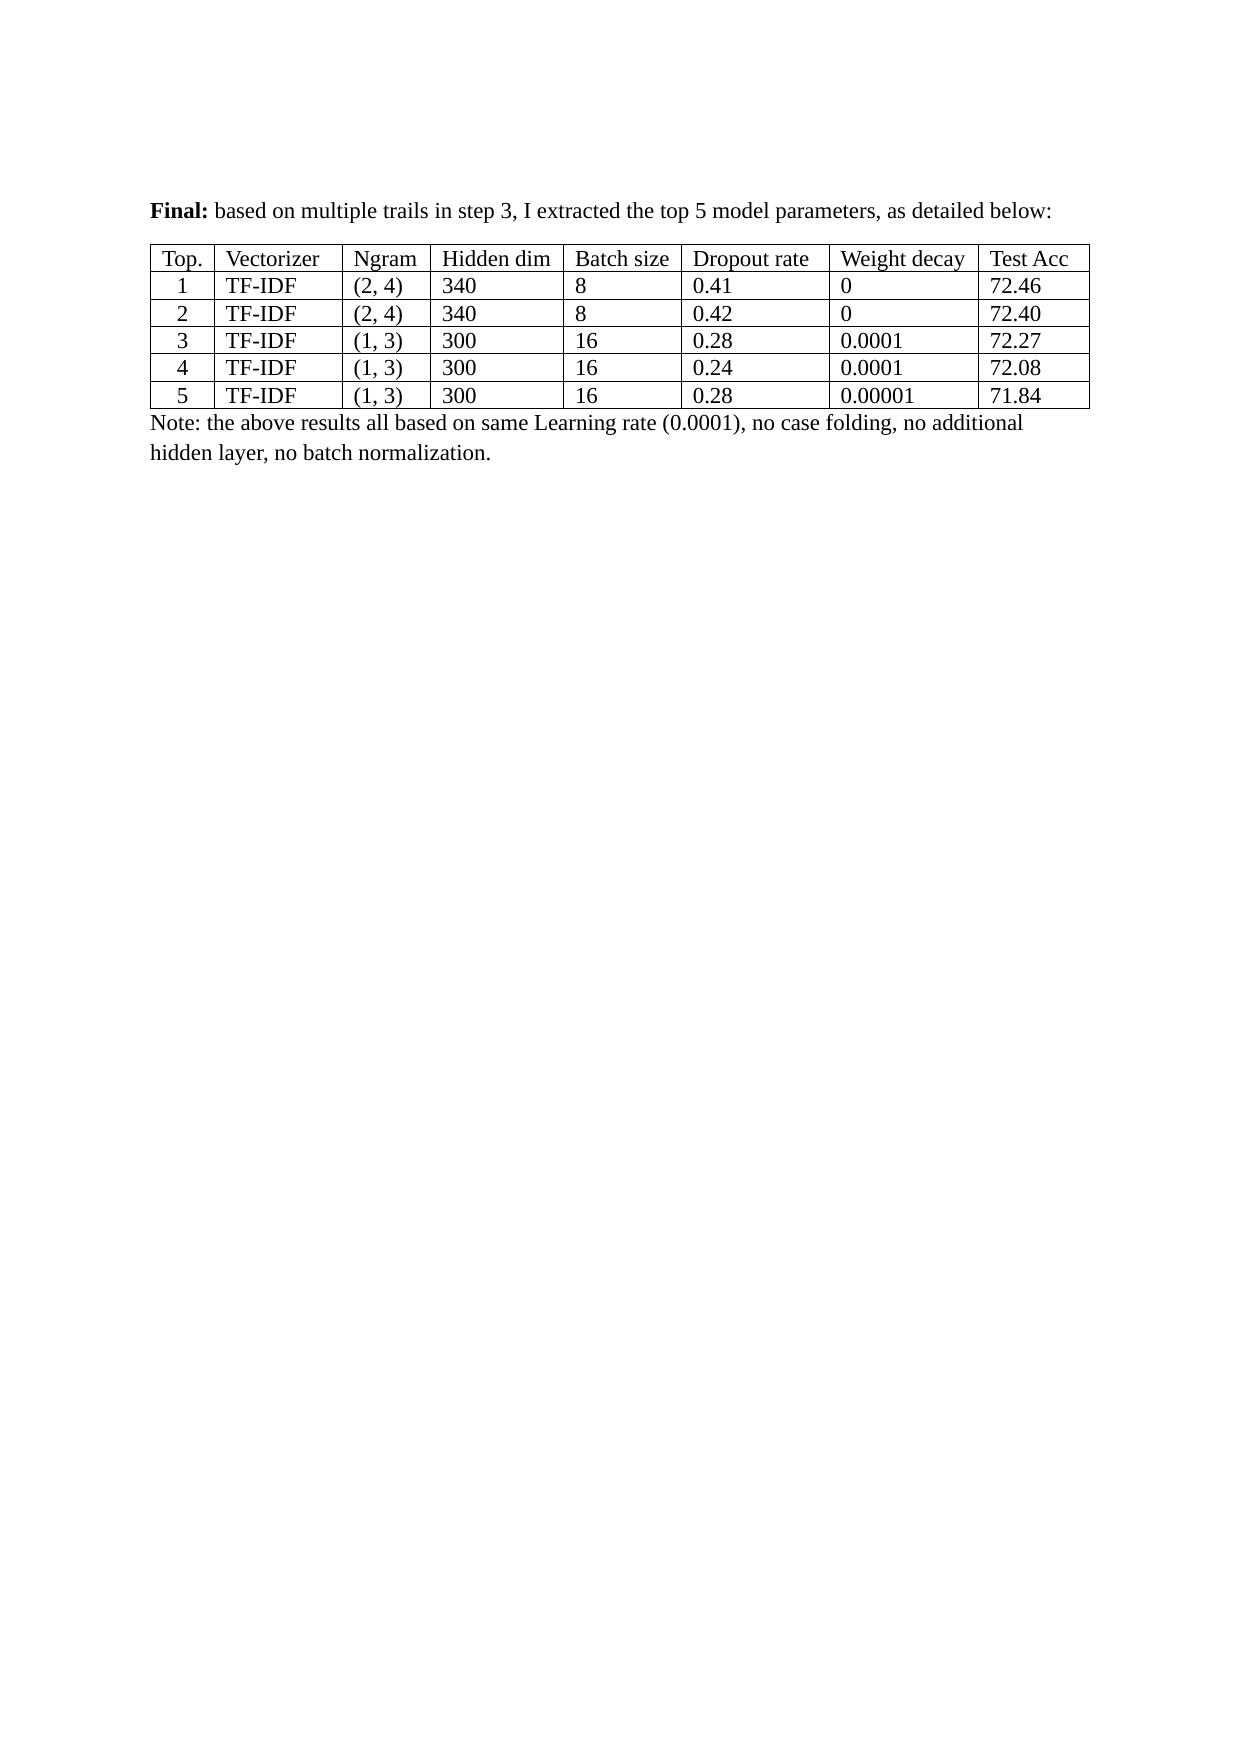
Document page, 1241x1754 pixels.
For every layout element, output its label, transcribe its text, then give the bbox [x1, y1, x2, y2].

table_cell TF-IDF [215, 300, 342, 326]
table_header Test Acc [979, 245, 1089, 271]
table_cell TF-IDF [215, 272, 342, 298]
table_header Batch size [564, 245, 681, 271]
table_header Top. [151, 245, 214, 271]
table_cell (1, 3) [343, 327, 430, 353]
table_header Weight decay [830, 245, 978, 271]
text Final: based on multiple trails in step 3, I extracted the top 5 model parameters, as detailed below: [150, 197, 1090, 223]
table_cell 8 [564, 272, 681, 298]
table_cell TF-IDF [215, 354, 342, 381]
table_cell 16 [564, 354, 681, 381]
table_cell 0.28 [682, 382, 829, 408]
table_cell 300 [431, 382, 563, 408]
table_cell (1, 3) [343, 354, 430, 381]
table_header Dropout rate [682, 245, 829, 271]
table_header Vectorizer [215, 245, 342, 271]
table_cell 72.40 [979, 300, 1089, 326]
table_cell (2, 4) [343, 272, 430, 298]
table_cell 0.0001 [830, 327, 978, 353]
table_cell 8 [564, 300, 681, 326]
table_cell 0.00001 [830, 382, 978, 408]
table_cell 72.46 [979, 272, 1089, 298]
table_cell 0 [830, 272, 978, 298]
table_cell 340 [431, 300, 563, 326]
table_cell 340 [431, 272, 563, 298]
text Note: the above results all based on same Learning rate (0.0001), no case folding, no additional hidden layer, no batch normalization. [150, 409, 1090, 466]
table_cell 0.28 [682, 327, 829, 353]
table_cell 3 [151, 327, 214, 353]
table_cell 16 [564, 327, 681, 353]
table_cell 0.0001 [830, 354, 978, 381]
table_cell 71.84 [979, 382, 1089, 408]
table_cell 300 [431, 327, 563, 353]
table_cell 1 [151, 272, 214, 298]
table_cell (2, 4) [343, 300, 430, 326]
table_cell 300 [431, 354, 563, 381]
table_cell 72.08 [979, 354, 1089, 381]
table_header Ngram [343, 245, 430, 271]
table_cell 4 [151, 354, 214, 381]
table_cell 5 [151, 382, 214, 408]
table_cell 72.27 [979, 327, 1089, 353]
table_cell 2 [151, 300, 214, 326]
table_cell 0.41 [682, 272, 829, 298]
table_cell 0 [830, 300, 978, 326]
table_cell 16 [564, 382, 681, 408]
table_header Hidden dim [431, 245, 563, 271]
table_cell (1, 3) [343, 382, 430, 408]
table_cell TF-IDF [215, 382, 342, 408]
table_cell 0.42 [682, 300, 829, 326]
table_cell 0.24 [682, 354, 829, 381]
table_cell TF-IDF [215, 327, 342, 353]
